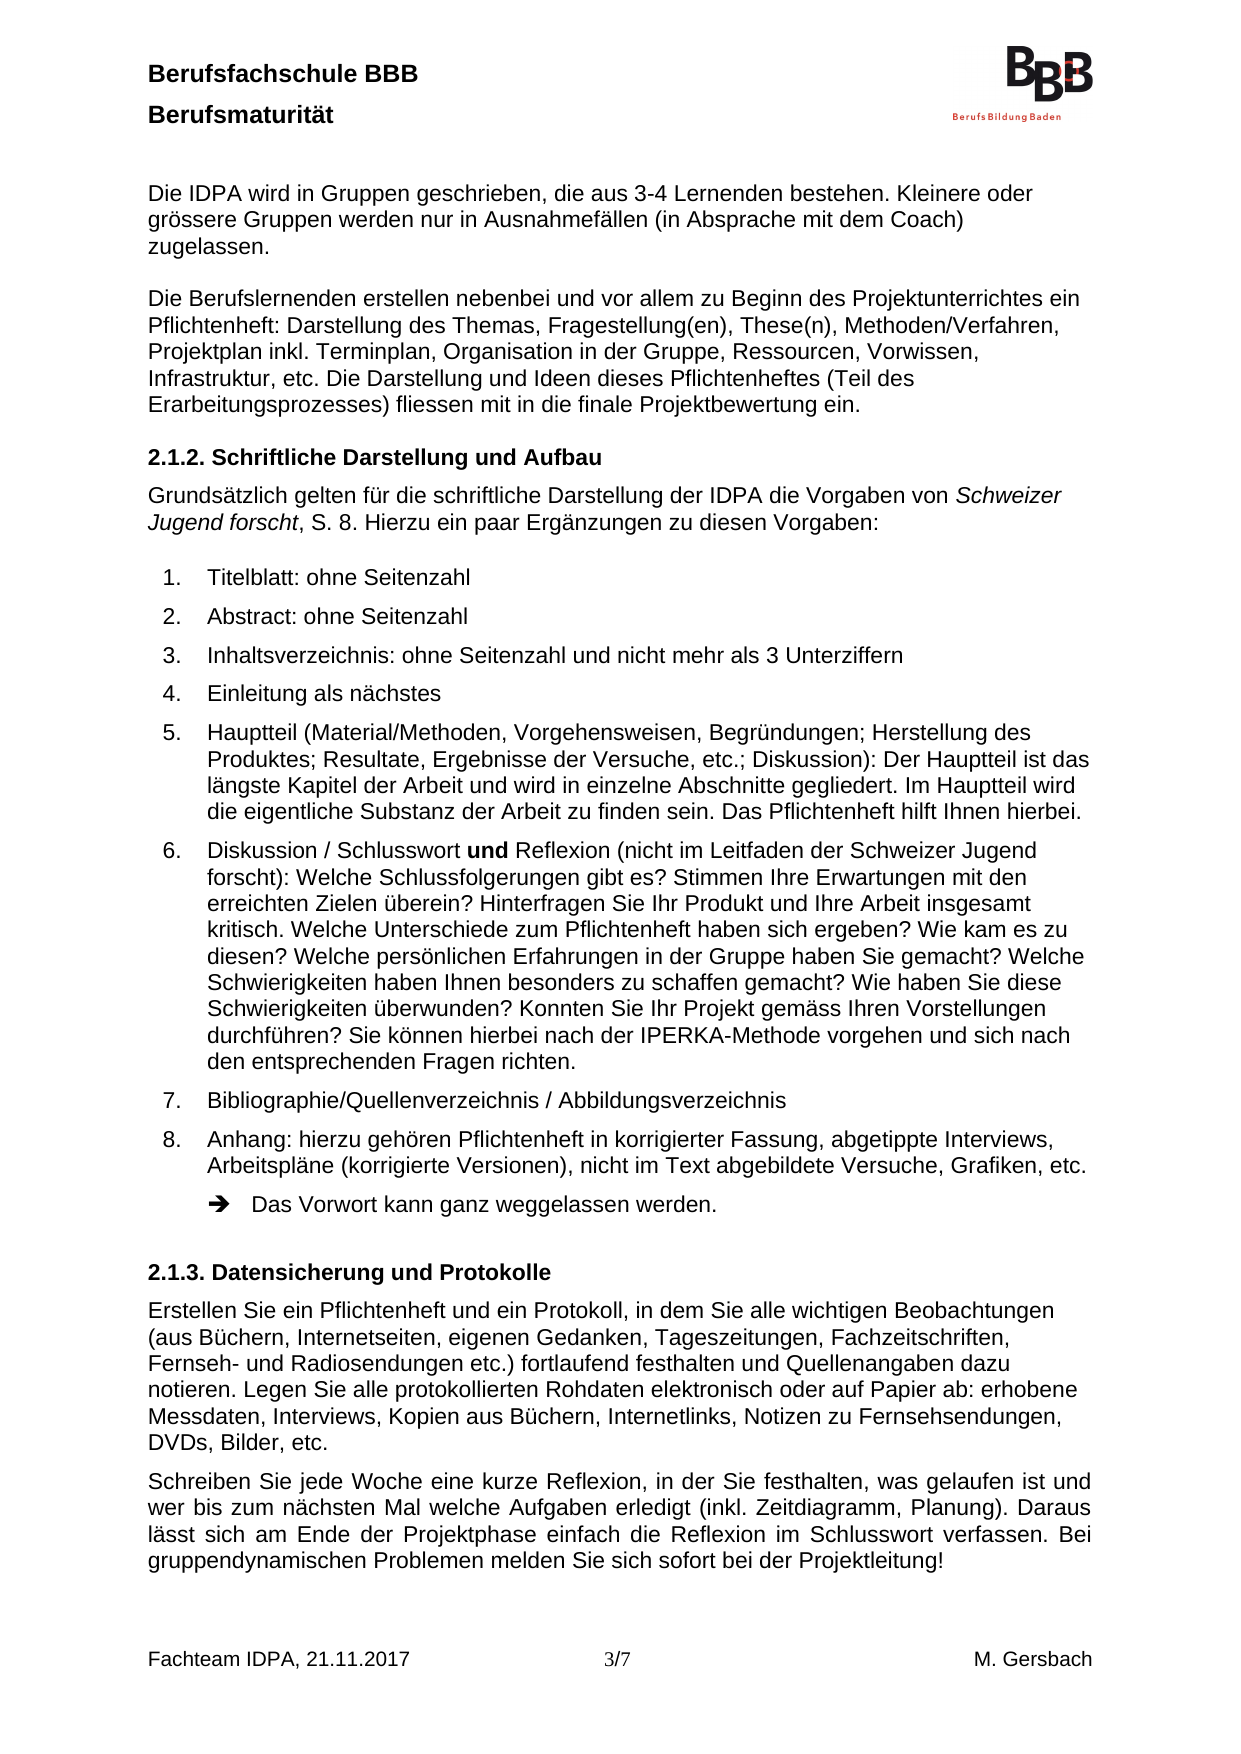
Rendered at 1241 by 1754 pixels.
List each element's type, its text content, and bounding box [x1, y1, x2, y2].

list Inhaltsverzeichnis: ohne Seitenzahl und nicht mehr als 3 Unterziffern [162, 642, 1092, 668]
text Die Berufslernenden erstellen nebenbei und vor allem zu Beginn des Projektunterrichtes ein Pflichtenheft: Darstellung des Themas, Fragestellung(en), These(n), Methoden/Verfahren, Projektplan inkl. Terminplan, Organisation in der Gruppe, Ressourcen, Vorwissen, Infrastruktur, etc. Die Darstellung und Ideen dieses Pflichtenheftes (Teil des Erarbeitungsprozesses) fliessen mit in die finale Projektbewertung ein. [148, 285, 1092, 417]
list Anhang: hierzu gehören Pflichtenheft in korrigierter Fassung, abgetippte Interviews, Arbeitspläne (korrigierte Versionen), nicht im Text abgebildete Versuche, Grafiken, etc. [162, 1126, 1092, 1178]
list Hauptteil (Material/Methoden, Vorgehensweisen, Begründungen; Herstellung des Produktes; Resultate, Ergebnisse der Versuche, etc.; Diskussion): Der Hauptteil ist das längste Kapitel der Arbeit und wird in einzelne Abschnitte gegliedert. Im Hauptteil wird die eigentliche Substanz der Arbeit zu finden sein. Das Pflichtenheft hilft Ihnen hierbei. [162, 719, 1092, 825]
list Bibliographie/Quellenverzeichnis / Abbildungsverzeichnis [162, 1087, 1092, 1113]
text 2.1.3. Datensicherung und Protokolle [148, 1258, 1092, 1285]
text Die IDPA wird in Gruppen geschrieben, die aus 3-4 Lernenden bestehen. Kleinere oder grössere Gruppen werden nur in Ausnahmefällen (in Absprache mit dem Coach) zugelassen. [148, 180, 1092, 259]
list Abstract: ohne Seitenzahl [162, 603, 1092, 629]
text 2.1.2. Schriftliche Darstellung und Aufbau [148, 443, 1092, 470]
list Titelblatt: ohne Seitenzahl [162, 564, 1092, 590]
text Grundsätzlich gelten für die schriftliche Darstellung der IDPA die Vorgaben von Schweizer Jugend forscht, S. 8. Hierzu ein paar Ergänzungen zu diesen Vorgaben: [148, 482, 1092, 564]
list Das Vorwort kann ganz weggelassen werden. [207, 1191, 1092, 1217]
text Schreiben Sie jede Woche eine kurze Reflexion, in der Sie festhalten, was gelaufen ist und wer bis zum nächsten Mal welche Aufgaben erledigt (inkl. Zeitdiagramm, Planung). Daraus lässt sich am Ende der Projektphase einfach die Reflexion im Schlusswort verfassen. Bei gruppendynamischen Problemen melden Sie sich sofort bei der Projektleitung! [148, 1468, 1092, 1573]
picture [953, 46, 1093, 122]
text Erstellen Sie ein Pflichtenheft und ein Protokoll, in dem Sie alle wichtigen Beobachtungen (aus Büchern, Internetseiten, eigenen Gedanken, Tageszeitungen, Fachzeitschriften, Fernseh- und Radiosendungen etc.) fortlaufend festhalten und Quellenangaben dazu notieren. Legen Sie alle protokollierten Rohdaten elektronisch oder auf Papier ab: erhobene Messdaten, Interviews, Kopien aus Büchern, Internetlinks, Notizen zu Fernsehsendungen, DVDs, Bilder, etc. [148, 1297, 1092, 1456]
list Einleitung als nächstes [162, 680, 1092, 707]
list Diskussion / Schlusswort und Reflexion (nicht im Leitfaden der Schweizer Jugend forscht): Welche Schlussfolgerungen gibt es? Stimmen Ihre Erwartungen mit den erreichten Zielen überein? Hinterfragen Sie Ihr Produkt und Ihre Arbeit insgesamt kritisch. Welche Unterschiede zum Pflichtenheft haben sich ergeben? Wie kam es zu diesen? Welche persönlichen Erfahrungen in der Gruppe haben Sie gemacht? Welche Schwierigkeiten haben Ihnen besonders zu schaffen gemacht? Wie haben Sie diese Schwierigkeiten überwunden? Konnten Sie Ihr Projekt gemäss Ihren Vorstellungen durchführen? Sie können hierbei nach der IPERKA-Methode vorgehen und sich nach den entsprechenden Fragen richten. [162, 837, 1092, 1074]
